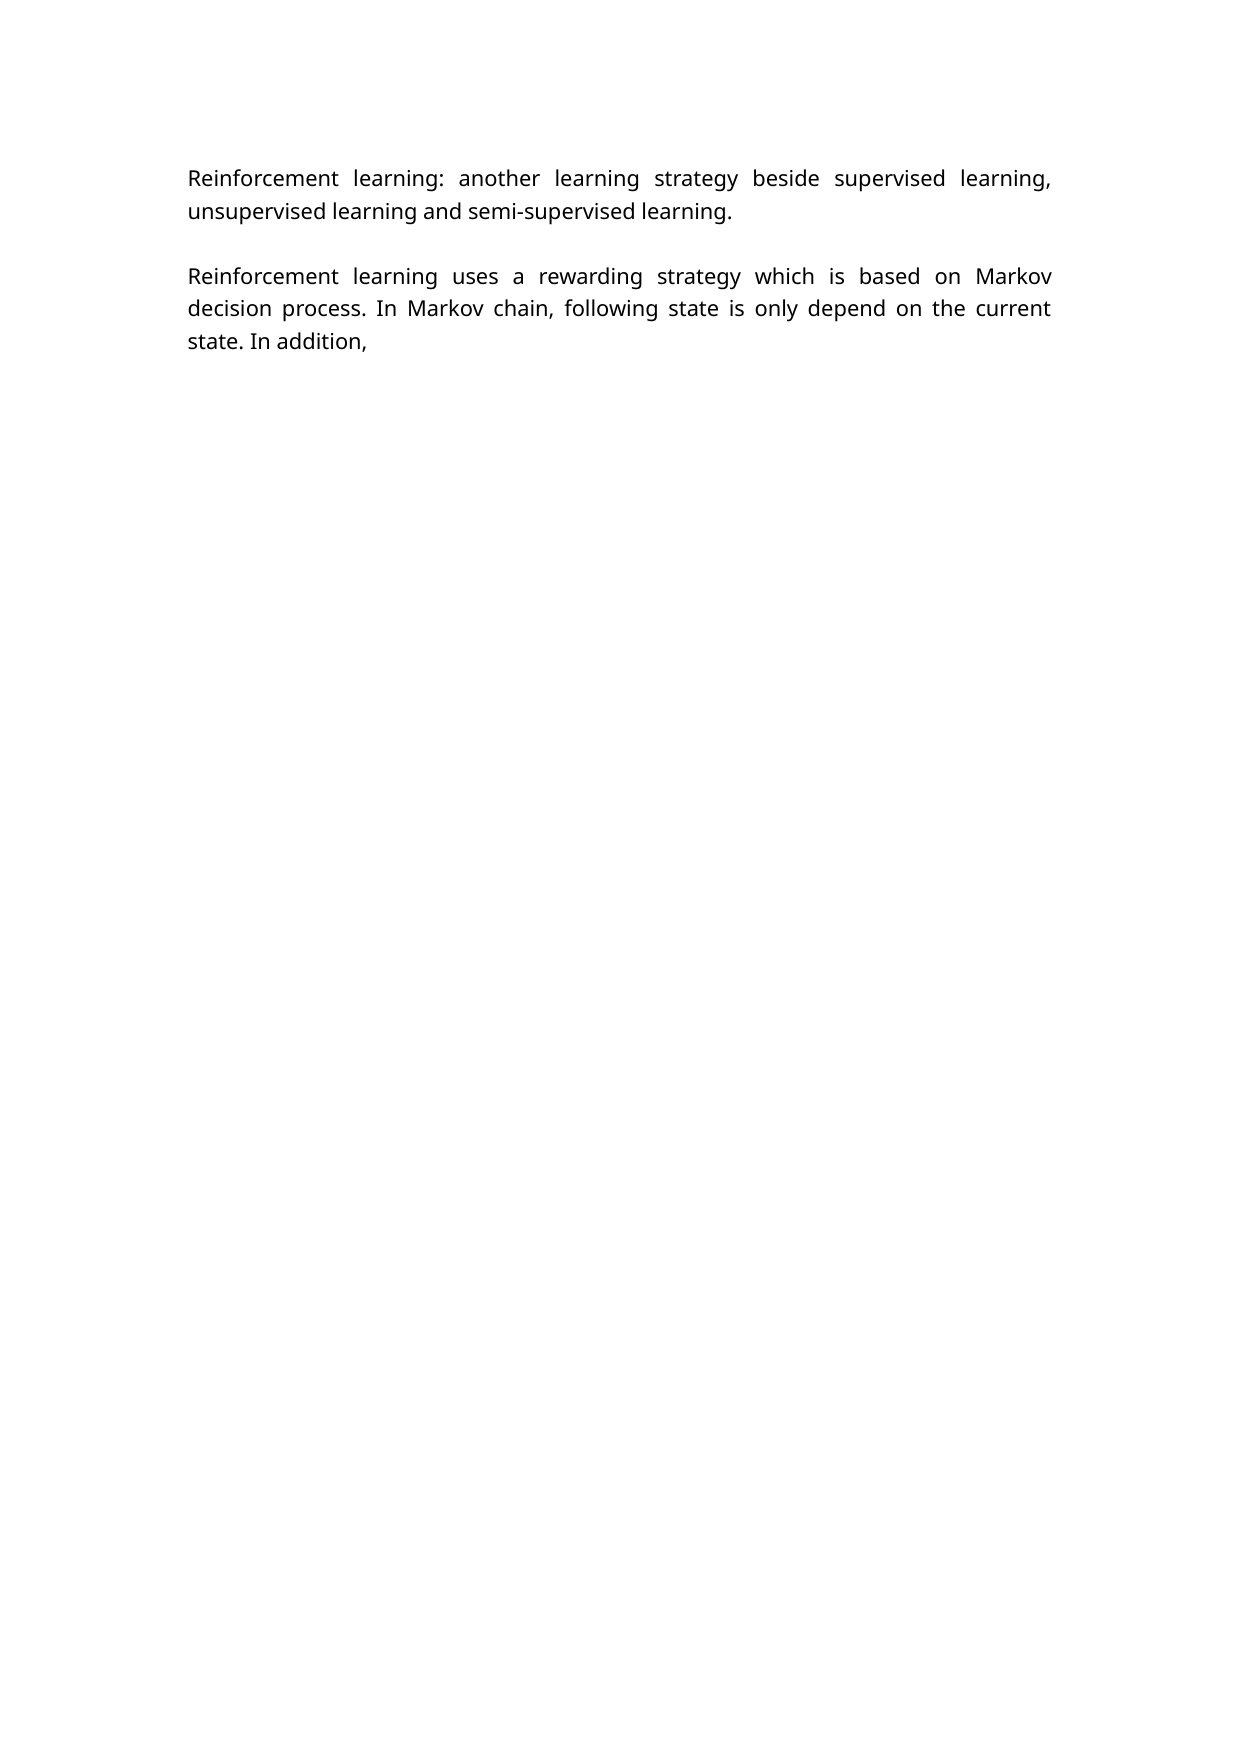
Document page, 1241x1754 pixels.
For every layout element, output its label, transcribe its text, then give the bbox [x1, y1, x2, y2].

text Reinforcement learning uses a rewarding strategy which is based on Markov decision process. In Markov chain, following state is only depend on the current state. In addition, [187, 259, 1053, 357]
text Reinforcement learning: another learning strategy beside supervised learning, unsupervised learning and semi-supervised learning. [187, 162, 1053, 227]
